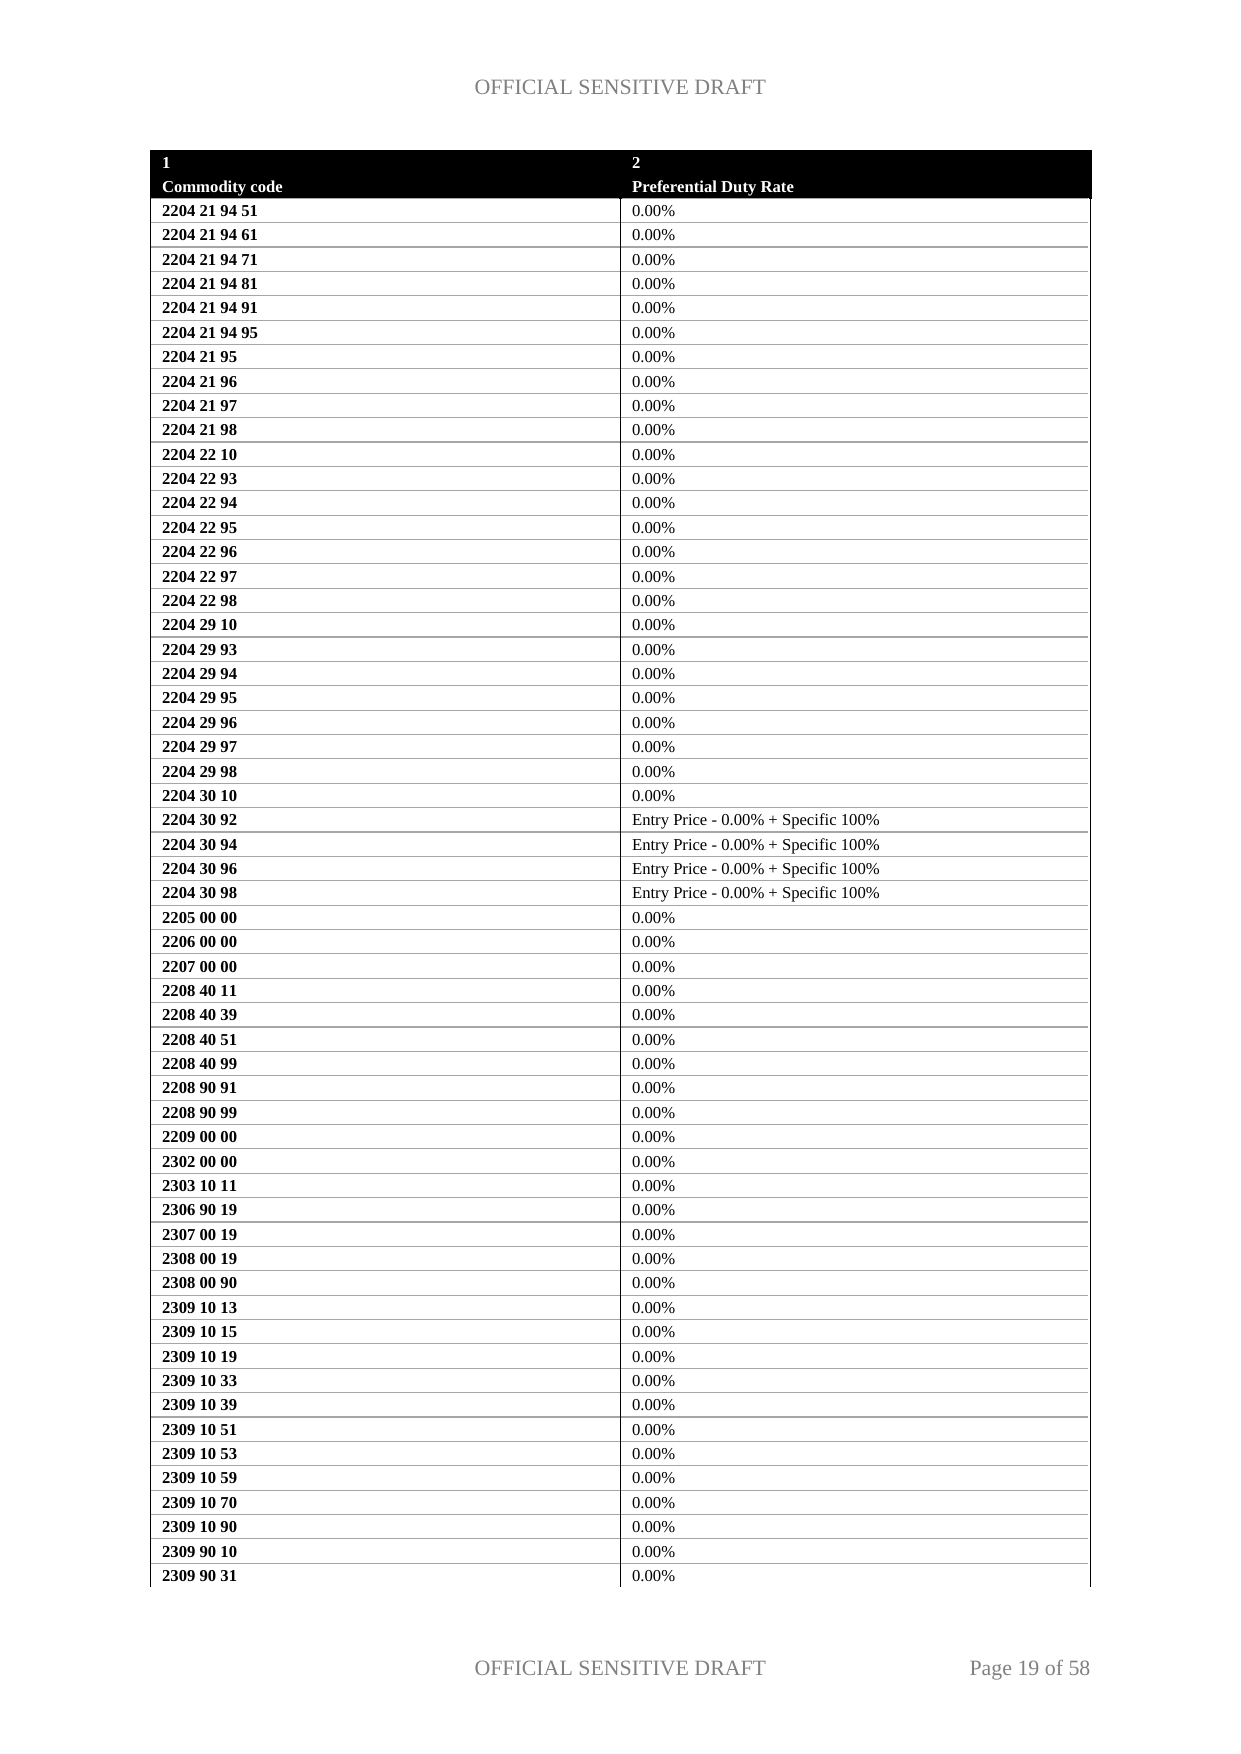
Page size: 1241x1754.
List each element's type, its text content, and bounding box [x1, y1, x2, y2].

table_cell 0.00% [621, 1295, 1090, 1319]
table_cell 2309 10 70 [151, 1491, 620, 1514]
table_cell 0.00% [621, 1490, 1090, 1514]
table_cell 0.00% [621, 1002, 1090, 1026]
table_cell 2204 21 98 [151, 418, 620, 441]
table_cell 0.00% [621, 1197, 1090, 1221]
table_cell 2204 29 95 [151, 686, 620, 709]
table_cell 0.00% [621, 563, 1090, 588]
table_cell 0.00% [621, 783, 1090, 807]
table_cell 0.00% [621, 953, 1090, 978]
table_cell 2204 21 97 [151, 394, 620, 417]
table_cell 0.00% [621, 734, 1090, 758]
table_cell 2309 10 90 [151, 1515, 620, 1538]
table_cell 0.00% [621, 246, 1090, 271]
table_cell 0.00% [621, 393, 1090, 417]
table_cell Entry Price - 0.00% + Specific 100% [621, 880, 1090, 904]
table_cell 0.00% [621, 539, 1090, 563]
table_cell 2204 30 94 [151, 833, 620, 856]
table_cell Entry Price - 0.00% + Specific 100% [621, 807, 1090, 831]
table_cell 2208 40 99 [151, 1052, 620, 1075]
table_cell 2307 00 19 [151, 1223, 620, 1246]
table_cell 0.00% [621, 1148, 1090, 1173]
table_cell 0.00% [621, 441, 1090, 466]
table_cell 2204 22 98 [151, 589, 620, 612]
table_cell 0.00% [621, 685, 1090, 709]
table_cell 2204 21 94 91 [151, 296, 620, 319]
table_cell 2309 90 10 [151, 1539, 620, 1563]
table_cell 2204 21 94 51 [151, 199, 620, 222]
table_cell 2204 21 95 [151, 345, 620, 368]
table_cell 0.00% [621, 198, 1090, 222]
table_cell 2208 40 11 [151, 979, 620, 1002]
table_cell 2204 21 94 95 [151, 321, 620, 344]
table_cell 0.00% [621, 1100, 1090, 1124]
table_cell 0.00% [621, 1392, 1090, 1416]
table_cell 2204 29 10 [151, 613, 620, 636]
table_header 2 [622, 151, 1089, 174]
table_cell 0.00% [621, 515, 1090, 539]
table_cell 2204 21 96 [151, 369, 620, 393]
table_cell 0.00% [621, 1465, 1090, 1489]
table_cell 0.00% [621, 295, 1090, 319]
table_cell 2309 10 59 [151, 1466, 620, 1489]
table_cell 0.00% [621, 978, 1090, 1002]
table_cell 2309 90 31 [151, 1564, 620, 1587]
table_cell 2208 90 91 [151, 1076, 620, 1099]
table_cell Preferential Duty Rate [622, 174, 1089, 198]
table_cell 2204 29 93 [151, 638, 620, 661]
table_cell 0.00% [621, 1075, 1090, 1099]
table_cell 2208 40 39 [151, 1003, 620, 1026]
table_cell 0.00% [621, 1221, 1090, 1246]
table_cell 2309 10 19 [151, 1344, 620, 1368]
table_cell 2309 10 13 [151, 1296, 620, 1319]
table_cell 2204 30 98 [151, 881, 620, 904]
table_cell 0.00% [621, 710, 1090, 734]
table_cell 2208 90 99 [151, 1101, 620, 1124]
table_cell 2206 00 00 [151, 930, 620, 953]
table_cell 0.00% [621, 1538, 1090, 1563]
table_cell 2204 22 95 [151, 516, 620, 539]
table_cell 0.00% [621, 1343, 1090, 1368]
table_cell Entry Price - 0.00% + Specific 100% [621, 856, 1090, 880]
table_cell 2204 22 96 [151, 540, 620, 563]
table_cell 2208 40 51 [151, 1028, 620, 1051]
table_cell 0.00% [621, 344, 1090, 368]
table_cell 2204 21 94 61 [151, 223, 620, 246]
table_cell 2207 00 00 [151, 954, 620, 978]
table_cell 2209 00 00 [151, 1125, 620, 1148]
table_cell 0.00% [621, 1051, 1090, 1075]
table_cell 0.00% [621, 612, 1090, 636]
table_cell 2204 29 97 [151, 735, 620, 758]
table_cell 0.00% [621, 222, 1090, 246]
table_cell 2204 21 94 81 [151, 272, 620, 295]
table_cell 0.00% [621, 1514, 1090, 1538]
table_cell 0.00% [621, 1173, 1090, 1197]
table_cell 2309 10 53 [151, 1442, 620, 1465]
table_cell 0.00% [621, 636, 1090, 661]
table_cell 2204 29 94 [151, 662, 620, 685]
table_cell 2308 00 19 [151, 1247, 620, 1270]
table_cell Commodity code [151, 174, 619, 198]
table_cell 2204 29 96 [151, 711, 620, 734]
table_cell 0.00% [621, 320, 1090, 344]
table_cell 0.00% [621, 466, 1090, 490]
table_cell 2303 10 11 [151, 1174, 620, 1197]
table_cell 0.00% [621, 661, 1090, 685]
table_cell 2204 22 10 [151, 443, 620, 466]
table_cell 2204 21 94 71 [151, 248, 620, 271]
table_header 1 [151, 151, 619, 174]
table_cell 0.00% [621, 1319, 1090, 1343]
table_cell 2306 90 19 [151, 1198, 620, 1221]
table_cell 2309 10 33 [151, 1369, 620, 1392]
table_cell 0.00% [621, 1270, 1090, 1294]
table_cell 2204 22 94 [151, 491, 620, 514]
table_cell 2204 30 92 [151, 808, 620, 831]
table_cell 0.00% [621, 758, 1090, 783]
table_cell 2204 22 93 [151, 467, 620, 490]
table_cell 0.00% [621, 271, 1090, 295]
table_cell 0.00% [621, 417, 1090, 441]
table_cell Entry Price - 0.00% + Specific 100% [621, 831, 1090, 856]
table_cell 2302 00 00 [151, 1149, 620, 1173]
table_cell 2308 00 90 [151, 1271, 620, 1294]
table_cell 0.00% [621, 929, 1090, 953]
table_cell 2309 10 51 [151, 1418, 620, 1441]
table_cell 0.00% [621, 368, 1090, 393]
table_cell 0.00% [621, 1441, 1090, 1465]
table_cell 0.00% [621, 1026, 1090, 1051]
table_cell 2204 29 98 [151, 759, 620, 783]
table_cell 2204 30 96 [151, 857, 620, 880]
table_cell 0.00% [621, 1416, 1090, 1441]
table_cell 2204 30 10 [151, 784, 620, 807]
table_cell 0.00% [621, 1246, 1090, 1270]
table_cell 0.00% [621, 490, 1090, 514]
table_cell 2309 10 39 [151, 1393, 620, 1416]
table_cell 2205 00 00 [151, 906, 620, 929]
table_cell 0.00% [621, 1563, 1090, 1587]
table_cell 2309 10 15 [151, 1320, 620, 1343]
table_cell 0.00% [621, 1124, 1090, 1148]
table_cell 0.00% [621, 1368, 1090, 1392]
table_cell 2204 22 97 [151, 564, 620, 588]
table_cell 0.00% [621, 588, 1090, 612]
table_cell 0.00% [621, 905, 1090, 929]
